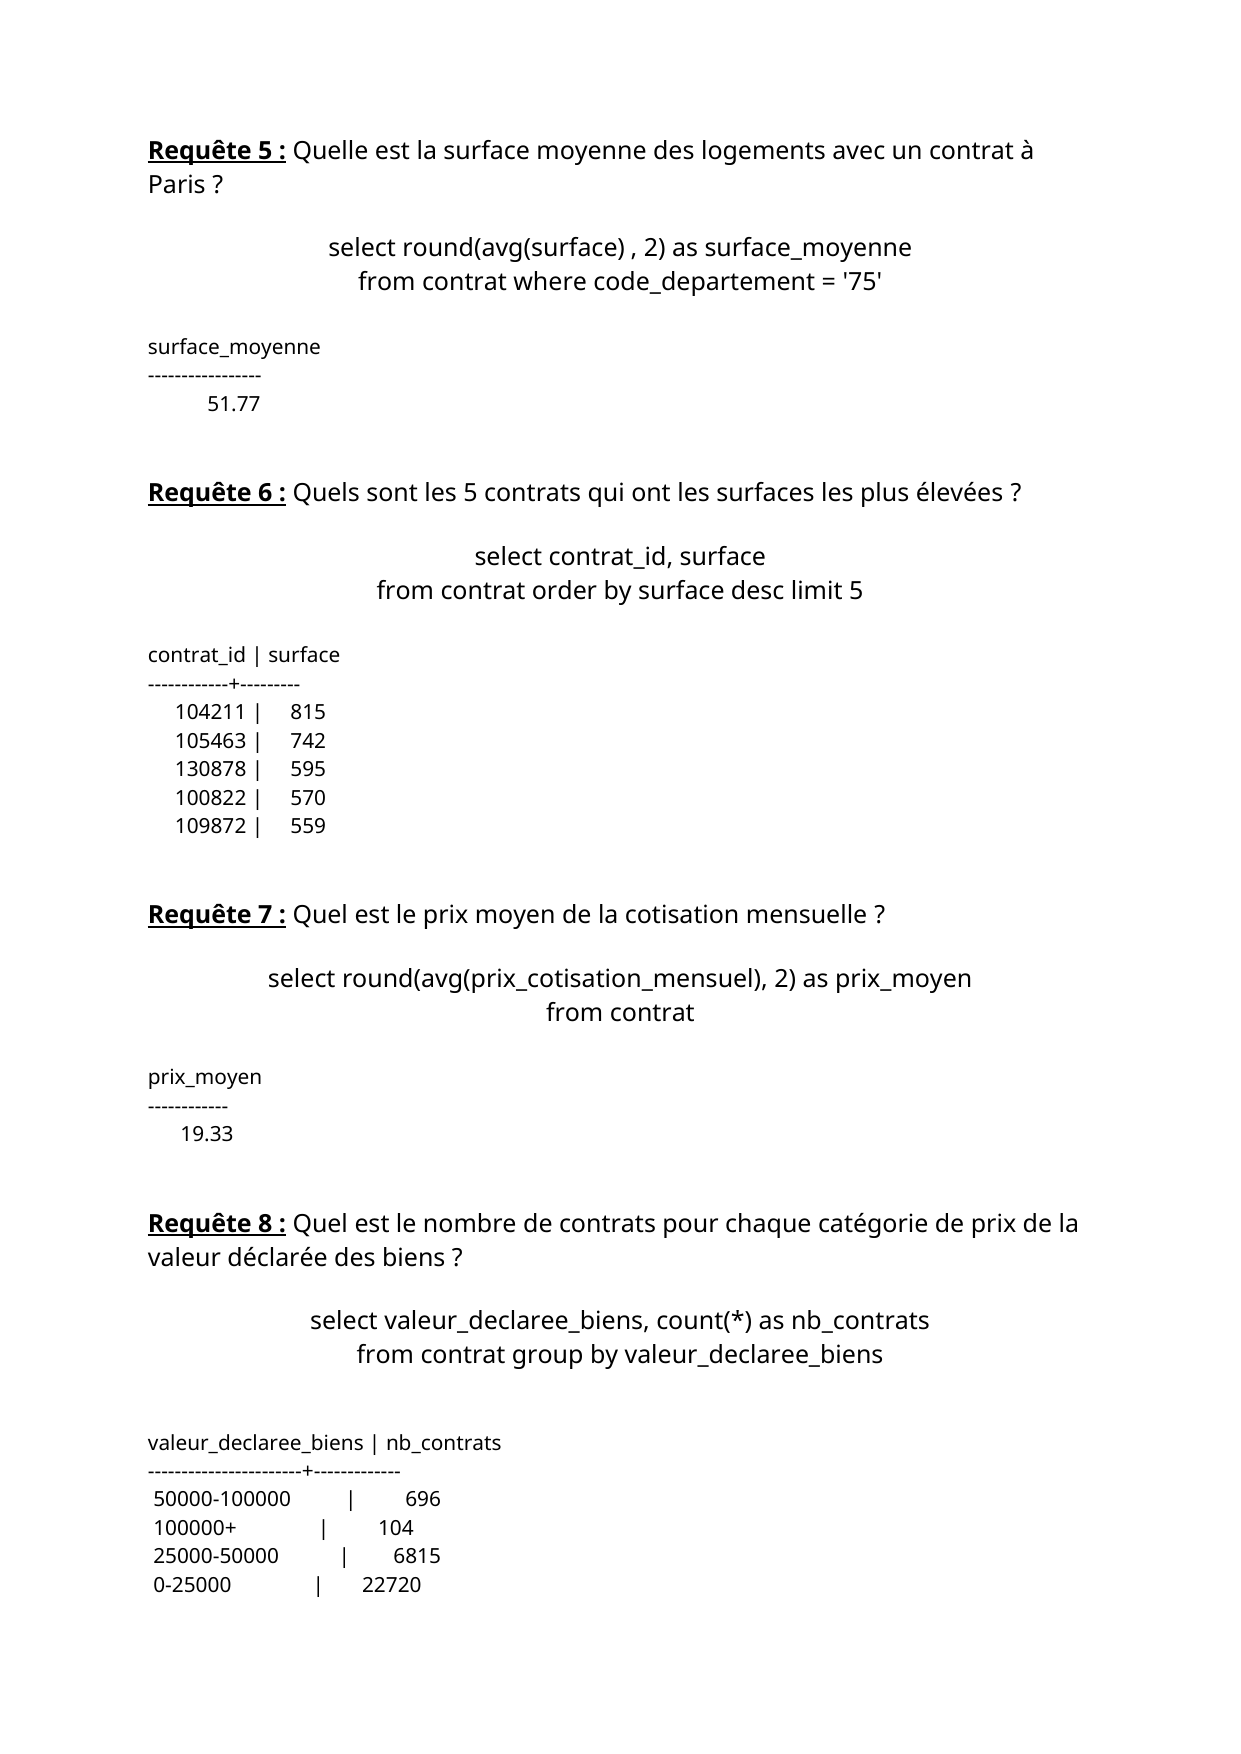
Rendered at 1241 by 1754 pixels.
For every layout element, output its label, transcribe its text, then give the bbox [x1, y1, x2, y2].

text select round(avg(prix_cotisation_mensuel), 2) as prix_moyen [148, 960, 1093, 994]
text valeur_declaree_biens | nb_contrats [148, 1428, 1093, 1456]
text ------------ [148, 1091, 1093, 1119]
text Requête 8 : Quel est le nombre de contrats pour chaque catégorie de prix de la valeur déclarée des biens ? [148, 1205, 1093, 1273]
text 109872 | 559 [148, 811, 1093, 839]
text -----------------------+------------- [148, 1456, 1093, 1484]
text 19.33 [148, 1119, 1093, 1148]
text surface_moyenne [148, 332, 1093, 361]
text 51.77 [148, 389, 1093, 417]
text prix_moyen [148, 1062, 1093, 1091]
text from contrat where code_departement = '75' [148, 264, 1093, 298]
text ------------+--------- [148, 669, 1093, 697]
text 100822 | 570 [148, 783, 1093, 811]
text 100000+ | 104 [148, 1513, 1093, 1541]
text Requête 7 : Quel est le prix moyen de la cotisation mensuelle ? [148, 897, 1093, 931]
text ----------------- [148, 361, 1093, 389]
text 25000-50000 | 6815 [148, 1541, 1093, 1570]
text from contrat [148, 994, 1093, 1028]
text select valeur_declaree_biens, count(*) as nb_contrats [148, 1303, 1093, 1337]
text contrat_id | surface [148, 640, 1093, 669]
text select round(avg(surface) , 2) as surface_moyenne [148, 230, 1093, 264]
text from contrat order by surface desc limit 5 [148, 572, 1093, 606]
text 105463 | 742 [148, 726, 1093, 754]
text 0-25000 | 22720 [148, 1570, 1093, 1598]
text Requête 5 : Quelle est la surface moyenne des logements avec un contrat à Paris ? [148, 133, 1093, 201]
text select contrat_id, surface [148, 538, 1093, 572]
text 104211 | 815 [148, 697, 1093, 726]
text Requête 6 : Quels sont les 5 contrats qui ont les surfaces les plus élevées ? [148, 475, 1093, 509]
text from contrat group by valeur_declaree_biens [148, 1337, 1093, 1371]
text 130878 | 595 [148, 754, 1093, 783]
text 50000-100000 | 696 [148, 1484, 1093, 1513]
